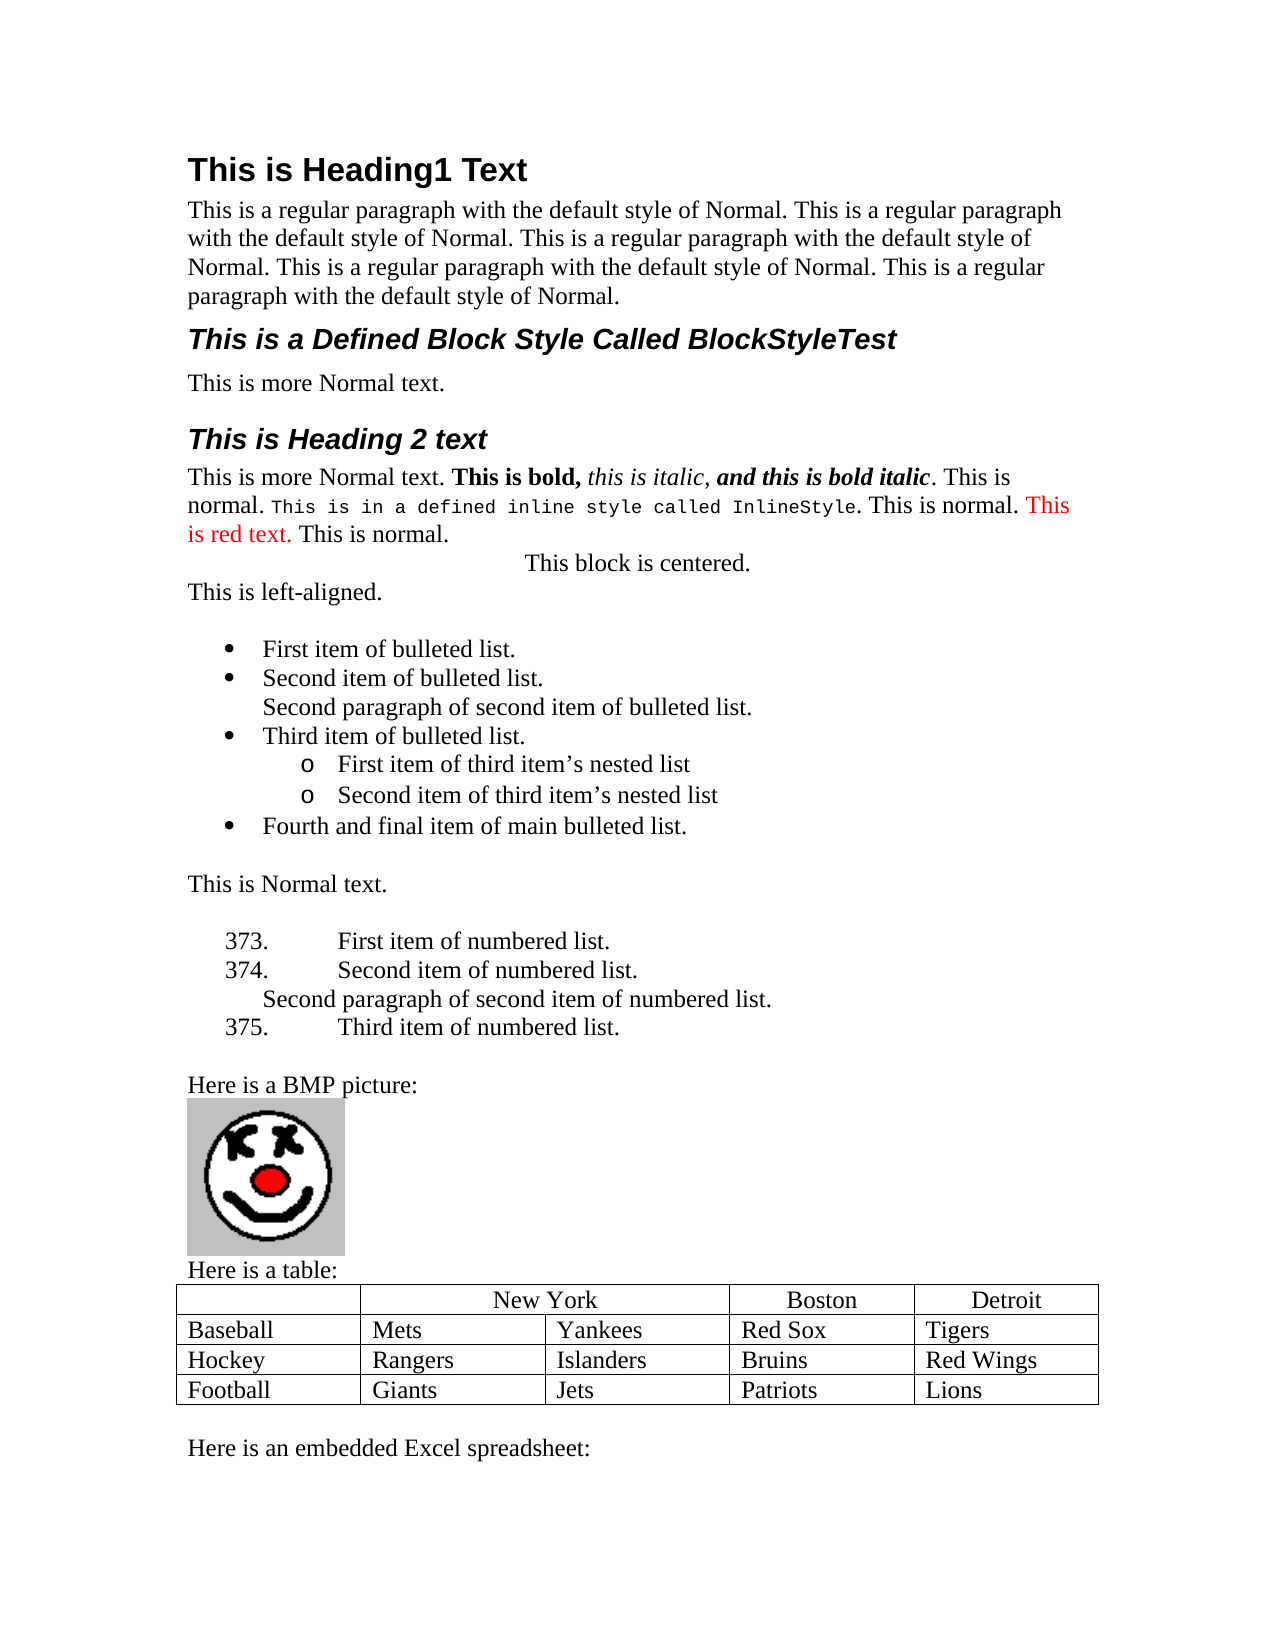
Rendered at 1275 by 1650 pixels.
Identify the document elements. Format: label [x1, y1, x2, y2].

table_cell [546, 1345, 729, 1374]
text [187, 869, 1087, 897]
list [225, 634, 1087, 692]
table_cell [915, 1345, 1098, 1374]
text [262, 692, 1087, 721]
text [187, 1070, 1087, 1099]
picture [187, 1098, 345, 1256]
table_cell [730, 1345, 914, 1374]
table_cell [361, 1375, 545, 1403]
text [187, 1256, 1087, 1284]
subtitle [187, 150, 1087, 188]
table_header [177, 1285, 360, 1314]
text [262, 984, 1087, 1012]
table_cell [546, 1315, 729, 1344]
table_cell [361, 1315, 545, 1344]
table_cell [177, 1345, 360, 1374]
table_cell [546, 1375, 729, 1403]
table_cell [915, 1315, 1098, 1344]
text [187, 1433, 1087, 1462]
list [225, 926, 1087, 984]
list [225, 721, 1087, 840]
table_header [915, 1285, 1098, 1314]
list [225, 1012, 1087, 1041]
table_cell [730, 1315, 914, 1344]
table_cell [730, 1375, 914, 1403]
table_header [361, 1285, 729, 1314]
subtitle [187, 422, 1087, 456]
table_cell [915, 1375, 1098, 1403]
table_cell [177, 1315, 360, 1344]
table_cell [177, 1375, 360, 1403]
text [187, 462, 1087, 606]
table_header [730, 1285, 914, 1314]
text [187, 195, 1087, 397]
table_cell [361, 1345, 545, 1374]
